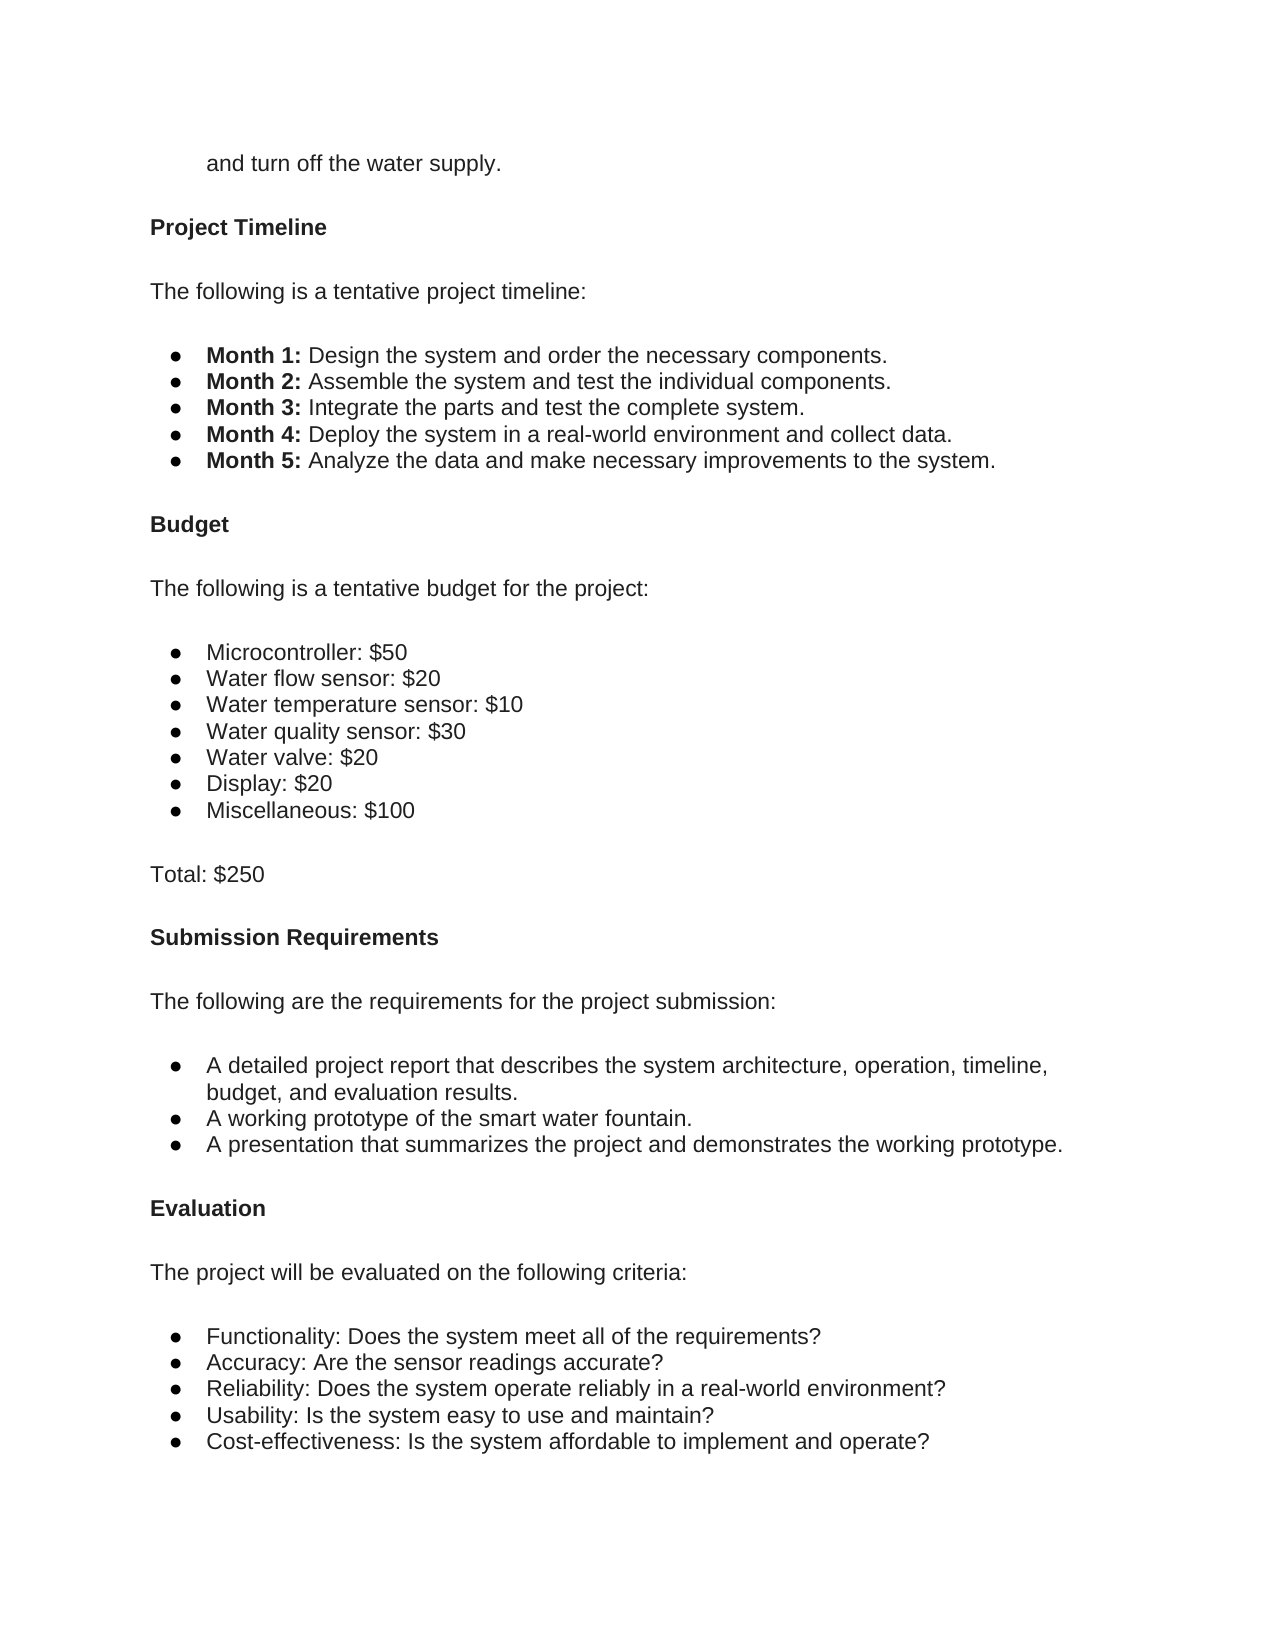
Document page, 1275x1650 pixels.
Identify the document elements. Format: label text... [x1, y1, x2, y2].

list Month 1: Design the system and order the necessary components. [169, 342, 1125, 368]
list Water temperature sensor: $10 [169, 691, 1125, 718]
list Microcontroller: $50 [169, 638, 1125, 665]
text Total: $250 [150, 861, 1125, 887]
list Display: $20 [169, 770, 1125, 797]
text Budget [150, 511, 1125, 537]
text The project will be evaluated on the following criteria: [150, 1259, 1125, 1285]
list Month 3: Integrate the parts and test the complete system. [169, 394, 1125, 421]
list Miscellaneous: $100 [169, 797, 1125, 823]
text The following is a tentative budget for the project: [150, 575, 1125, 601]
list Water valve: $20 [169, 744, 1125, 770]
list Month 2: Assemble the system and test the individual components. [169, 368, 1125, 394]
text Submission Requirements [150, 924, 1125, 951]
list Month 5: Analyze the data and make necessary improvements to the system. [169, 447, 1125, 473]
list A working prototype of the smart water fountain. [169, 1105, 1125, 1131]
list Cost-effectiveness: Is the system affordable to implement and operate? [169, 1428, 1125, 1454]
list Reliability: Does the system operate reliably in a real-world environment? [169, 1375, 1125, 1402]
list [169, 150, 1125, 176]
text Project Timeline [150, 214, 1125, 240]
list Accuracy: Are the sensor readings accurate? [169, 1349, 1125, 1375]
text The following is a tentative project timeline: [150, 278, 1125, 304]
list Water flow sensor: $20 [169, 665, 1125, 691]
text Evaluation [150, 1195, 1125, 1221]
list Month 4: Deploy the system in a real-world environment and collect data. [169, 421, 1125, 447]
list A presentation that summarizes the project and demonstrates the working prototype. [169, 1131, 1125, 1157]
text The following are the requirements for the project submission: [150, 988, 1125, 1014]
list Usability: Is the system easy to use and maintain? [169, 1402, 1125, 1428]
list A detailed project report that describes the system architecture, operation, timeline, budget, and evaluation results. [169, 1052, 1125, 1105]
list Functionality: Does the system meet all of the requirements? [169, 1323, 1125, 1349]
list Water quality sensor: $30 [169, 718, 1125, 744]
